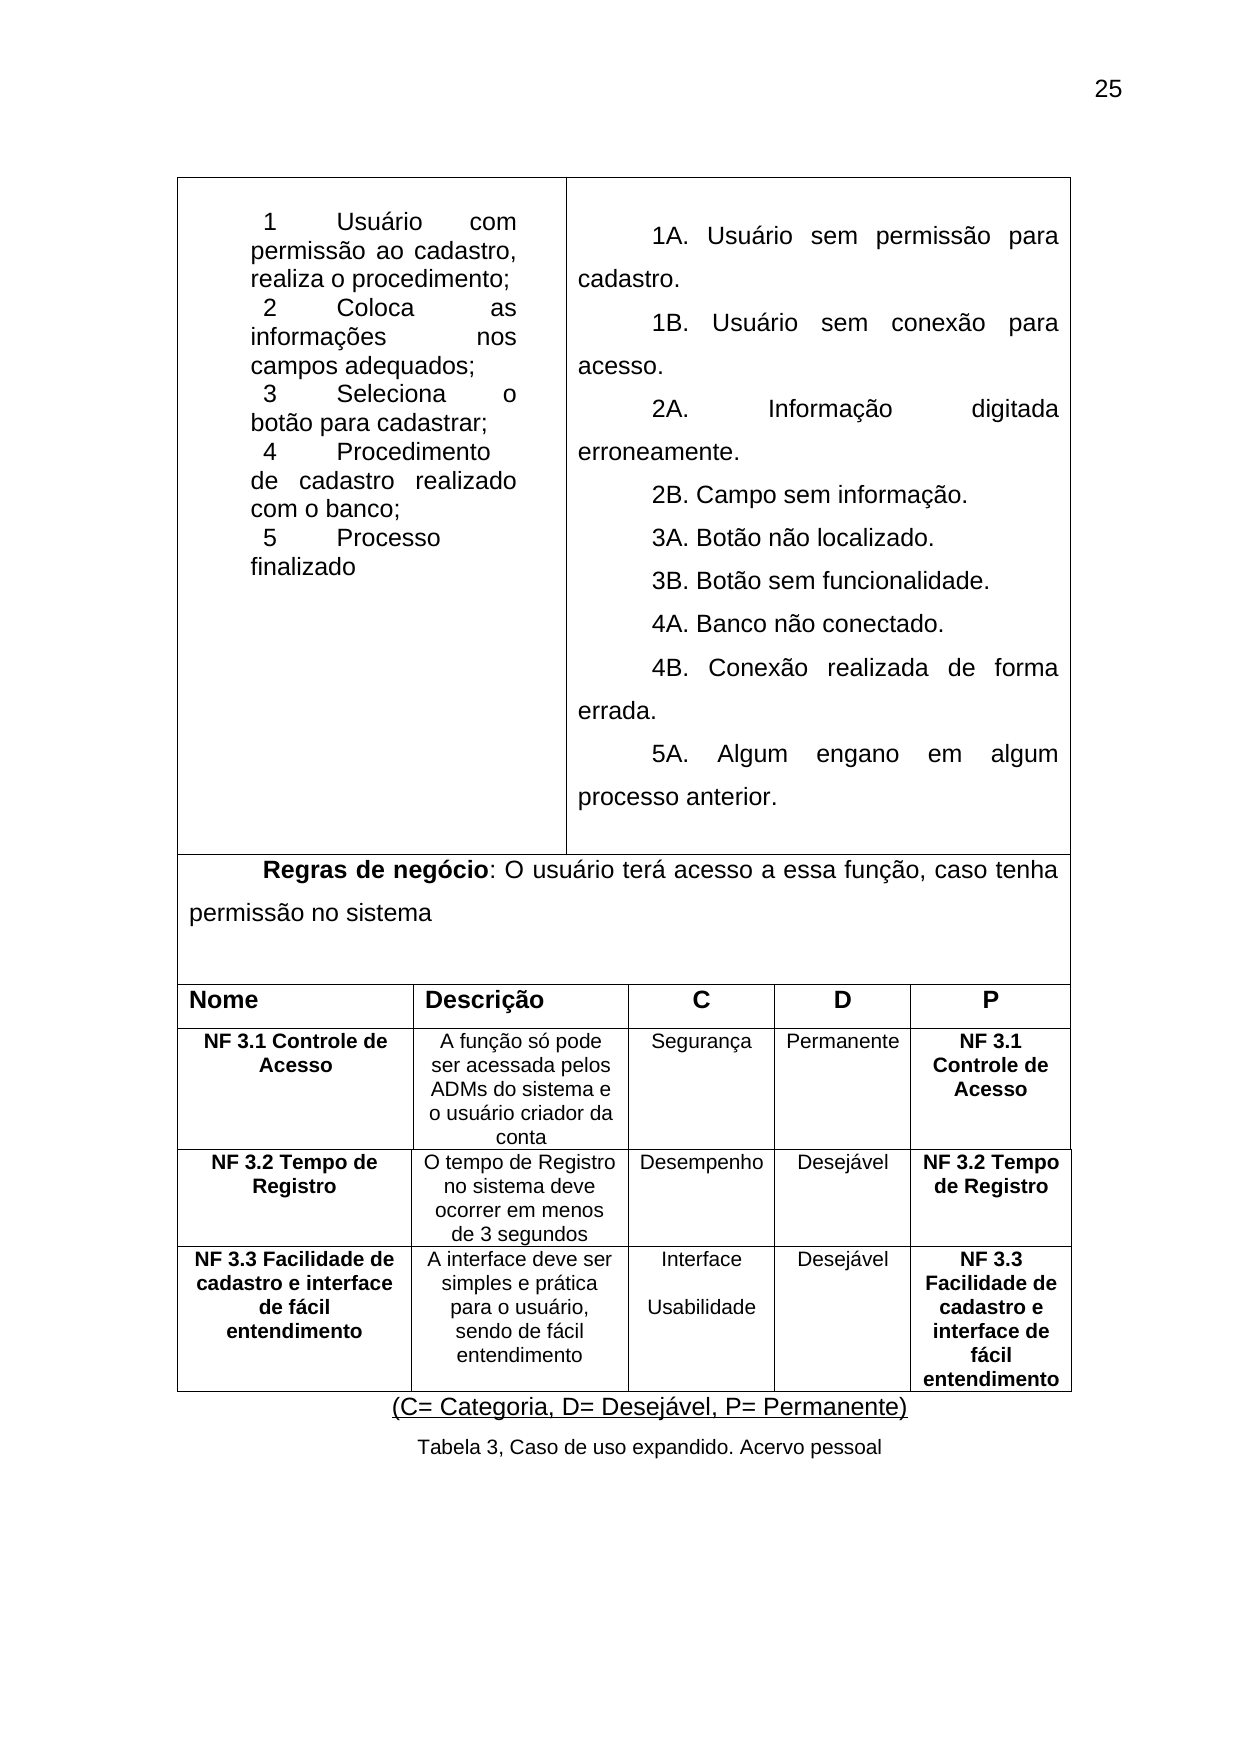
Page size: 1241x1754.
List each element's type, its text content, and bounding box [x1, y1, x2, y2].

table_cell Desempenho [629, 1150, 774, 1246]
table_cell Permanente [775, 1029, 910, 1149]
table_cell 1A. Usuário sem permissão para cadastro. 1B. Usuário sem conexão para acesso. 2A. Informação digitada erroneamente. 2B. Campo sem informação. 3A. Botão não localizado. 3B. Botão sem funcionalidade. 4A. Banco não conectado. 4B. Conexão realizada de forma errada. 5A. Algum engano em algum processo anterior. [567, 178, 1070, 854]
table_cell Descrição [414, 985, 628, 1028]
table_cell O tempo de Registro no sistema deve ocorrer em menos de 3 segundos [412, 1150, 628, 1246]
table_cell NF 3.1 Controle de Acesso [178, 1029, 413, 1149]
table_cell Usuário com permissão ao cadastro, realiza o procedimento; Coloca as informações nos campos adequados; Seleciona o botão para cadastrar; Procedimento de cadastro realizado com o banco; Processo finalizado [178, 178, 566, 854]
table_cell C [629, 985, 774, 1028]
table_cell NF 3.3 Facilidade de cadastro e interface de fácil entendimento [178, 1247, 411, 1391]
table_cell NF 3.2 Tempo de Registro [911, 1150, 1071, 1246]
table_cell NF 3.2 Tempo de Registro [178, 1150, 411, 1246]
table_cell Regras de negócio: O usuário terá acesso a essa função, caso tenha permissão no sistema [178, 855, 1070, 984]
text (C= Categoria, D= Desejável, P= Permanente) [177, 1392, 1122, 1421]
table_cell NF 3.1 Controle de Acesso [911, 1029, 1070, 1149]
table_cell P [911, 985, 1070, 1028]
table_cell A interface deve ser simples e prática para o usuário, sendo de fácil entendimento [412, 1247, 628, 1391]
table_cell Nome [178, 985, 413, 1028]
table_cell Interface Usabilidade [629, 1247, 774, 1391]
table_cell Desejável [775, 1247, 910, 1391]
text Tabela 3, Caso de uso expandido. Acervo pessoal [177, 1435, 1122, 1459]
table_cell A função só pode ser acessada pelos ADMs do sistema e o usuário criador da conta [414, 1029, 628, 1149]
table_cell Desejável [775, 1150, 910, 1246]
table_cell Segurança [629, 1029, 774, 1149]
table_cell D [775, 985, 910, 1028]
table_cell NF 3.3 Facilidade de cadastro e interface de fácil entendimento [911, 1247, 1071, 1391]
